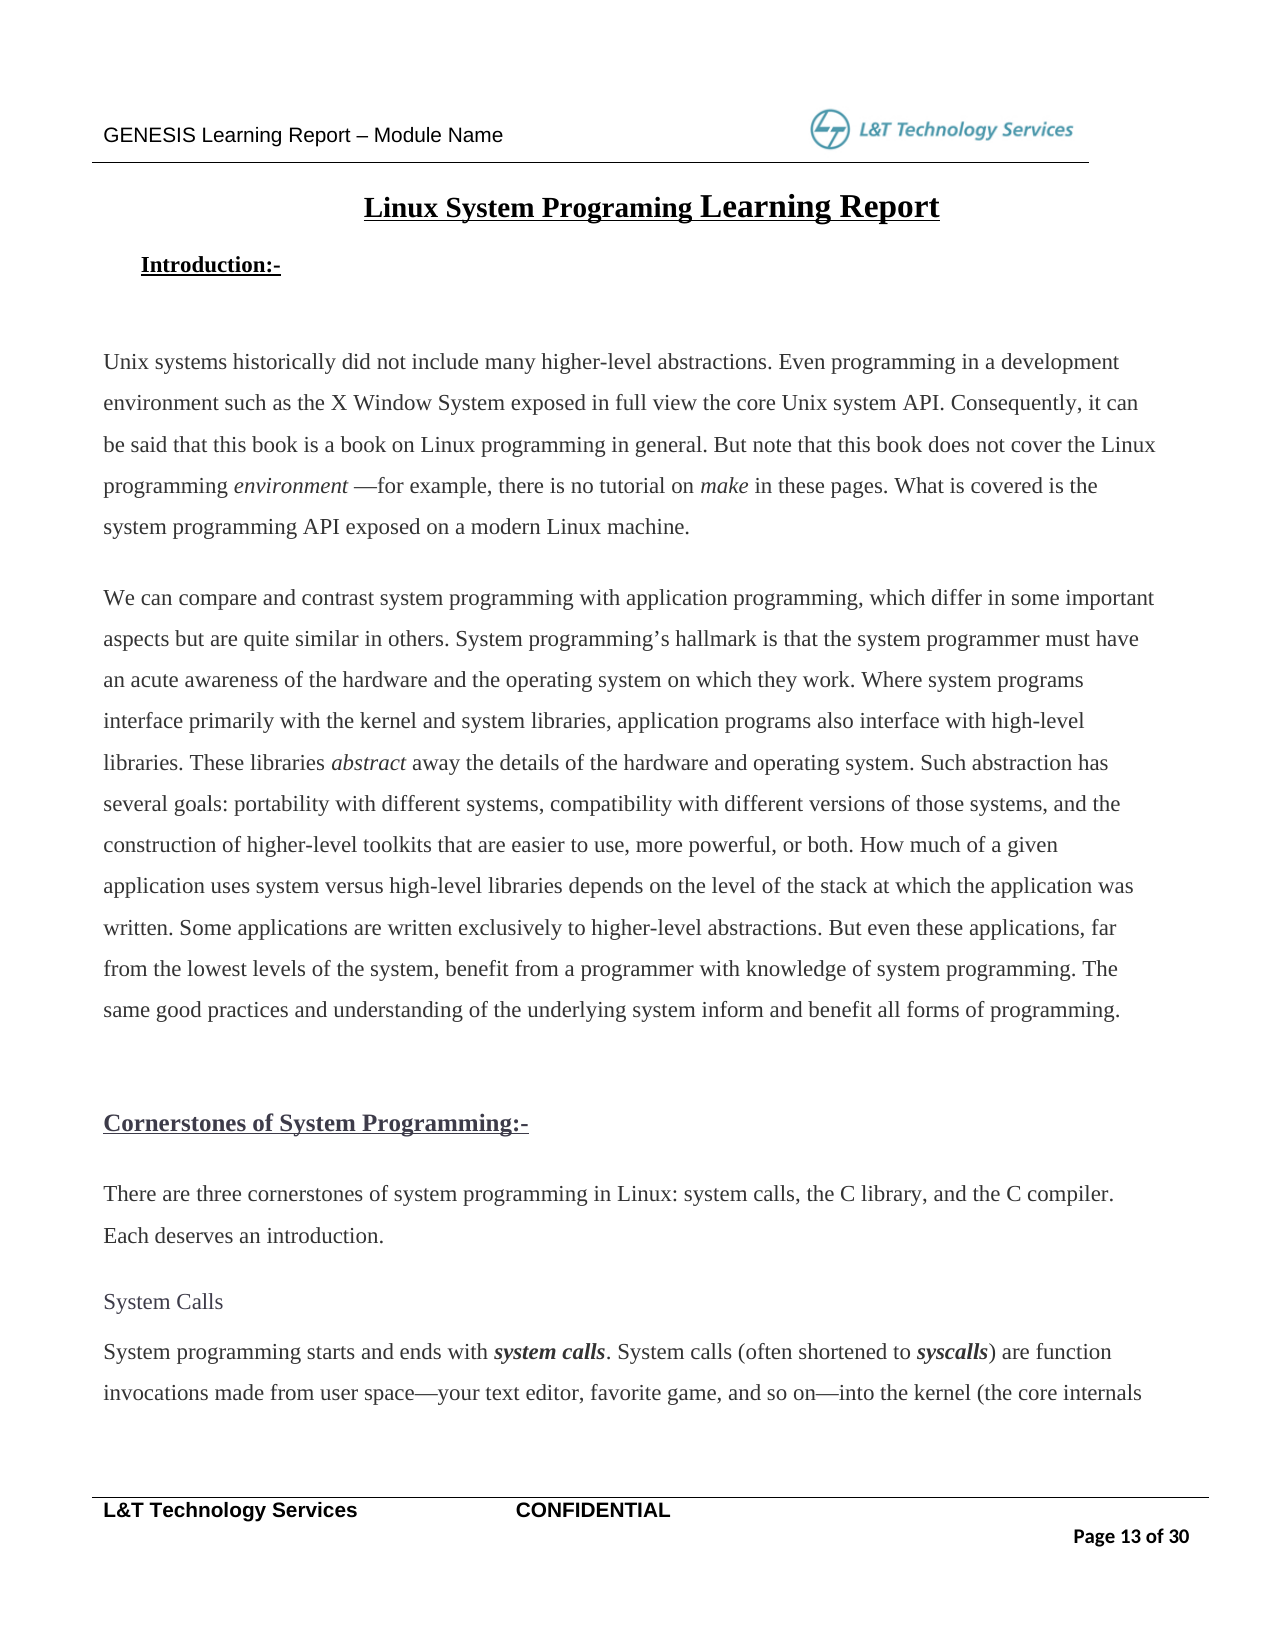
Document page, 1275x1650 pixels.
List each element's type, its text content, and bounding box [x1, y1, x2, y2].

text Linux System Programing Learning Report [103, 187, 1162, 225]
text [103, 1323, 1162, 1406]
subtitle System Calls [103, 1277, 1162, 1315]
subtitle Cornerstones of System Programming:- [103, 1099, 1162, 1136]
text Introduction:- [103, 251, 1162, 278]
text We can compare and contrast system programming with application programming, which differ in some important aspects but are quite similar in others. System programming’s hallmark is that the system programmer must have an acute awareness of the hardware and the operating system on which they work. Where system programs interface primarily with the kernel and system libraries, application programs also interface with high-level libraries. These libraries abstract away the details of the hardware and operating system. Such abstraction has several goals: portability with different systems, compatibility with different versions of those systems, and the construction of higher-level toolkits that are easier to use, more powerful, or both. How much of a given application uses system versus high-level libraries depends on the level of the stack at which the application was written. Some applications are written exclusively to higher-level abstractions. But even these applications, far from the lowest levels of the system, benefit from a programmer with knowledge of system programming. The same good practices and understanding of the underlying system inform and benefit all forms of programming. [103, 569, 1162, 1022]
text Unix systems historically did not include many higher-level abstractions. Even programming in a development environment such as the X Window System exposed in full view the core Unix system API. Consequently, it can be said that this book is a book on Linux programming in general. But note that this book does not cover the Linux programming environment —for example, there is no tutorial on make in these pages. What is covered is the system programming API exposed on a modern Linux machine. [103, 333, 1162, 539]
text There are three cornerstones of system programming in Linux: system calls, the C library, and the C compiler. Each deserves an introduction. [103, 1166, 1162, 1248]
